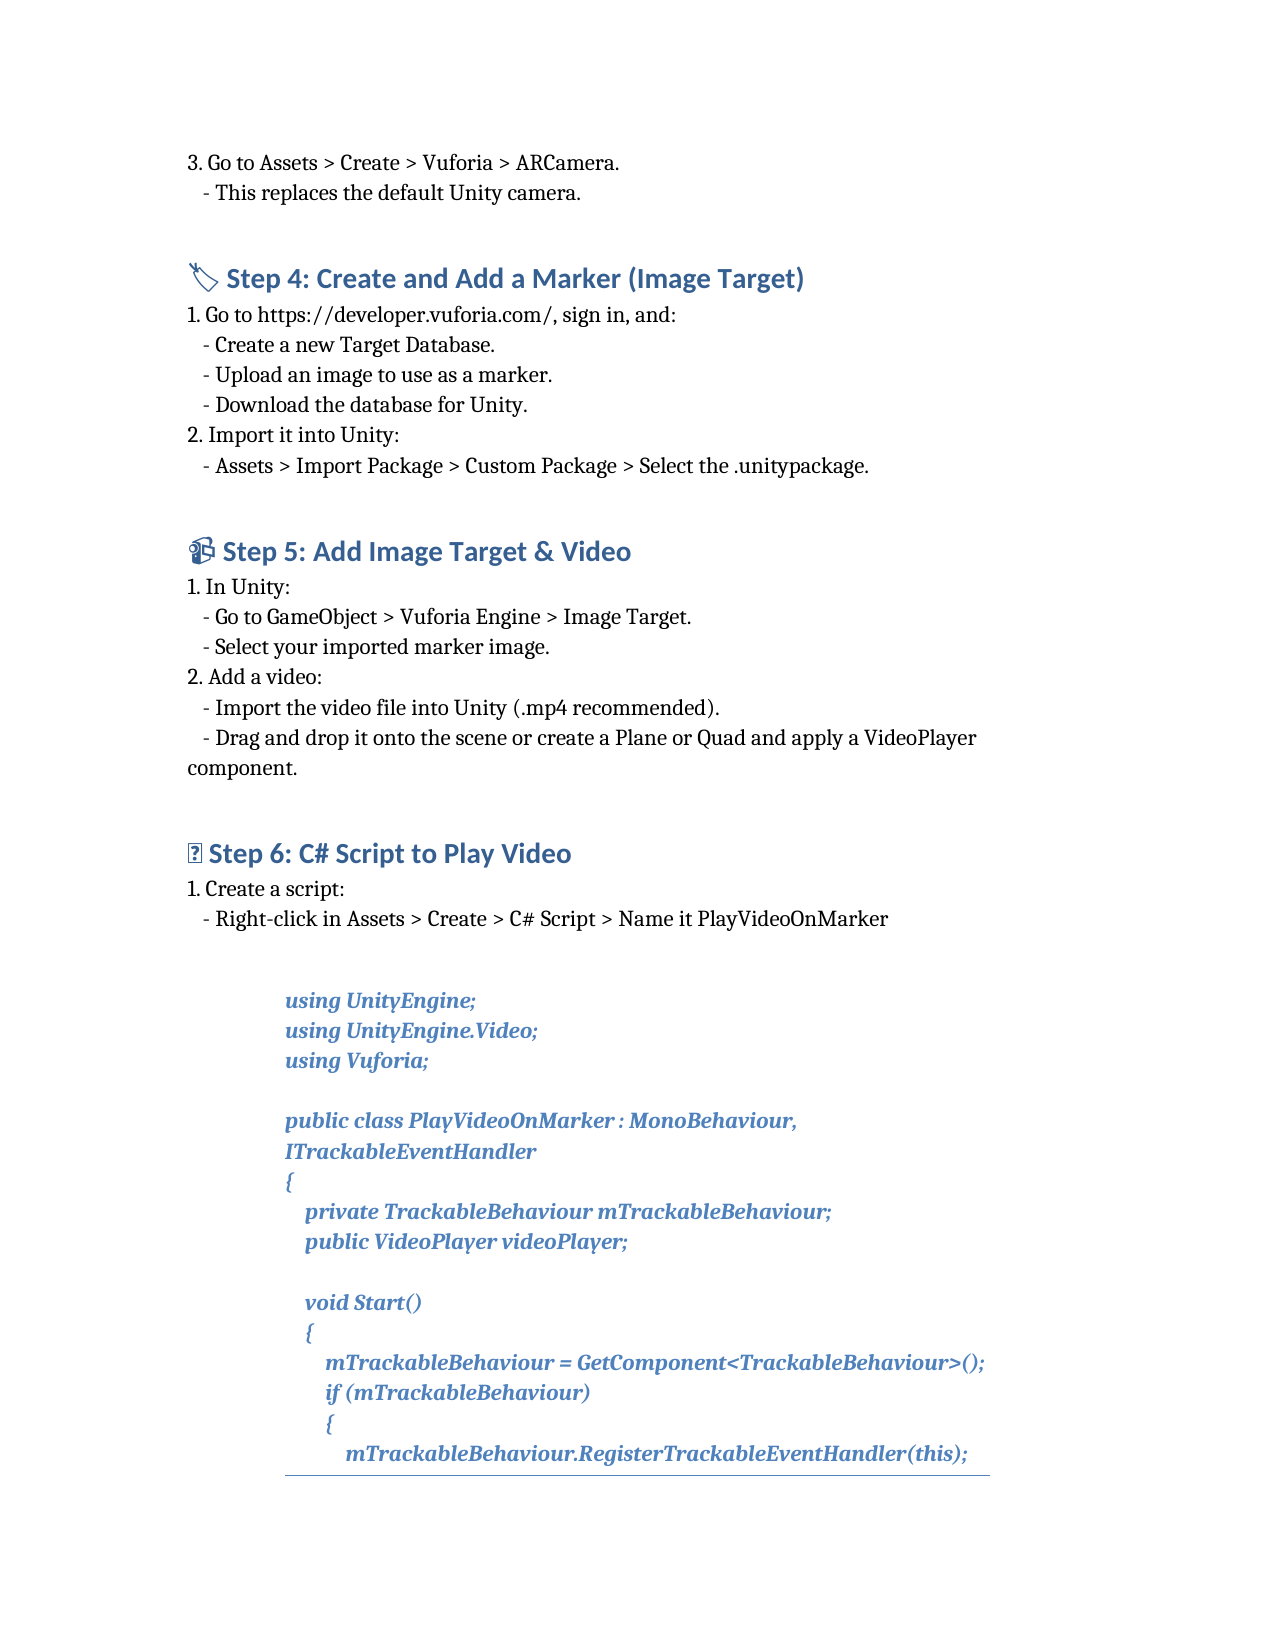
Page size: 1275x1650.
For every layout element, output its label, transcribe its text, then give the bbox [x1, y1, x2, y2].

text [187, 150, 1087, 207]
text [285, 957, 990, 1475]
subtitle 🧠 Step 6: C# Script to Play Video [187, 835, 1087, 871]
subtitle 📹 Step 5: Add Image Target & Video [187, 533, 1087, 568]
text 1. Go to https://developer.vuforia.com/, sign in, and: - Create a new Target Database. - Upload an image to use as a marker. - Download the database for Unity. 2. Import it into Unity: - Assets > Import Package > Custom Package > Select the .unitypackage. [187, 301, 1087, 479]
text 1. Create a script: - Right-click in Assets > Create > C# Script > Name it PlayVideoOnMarker [187, 876, 1087, 932]
text 1. In Unity: - Go to GameObject > Vuforia Engine > Image Target. - Select your imported marker image. 2. Add a video: - Import the video file into Unity (.mp4 recommended). - Drag and drop it onto the scene or create a Plane or Quad and apply a VideoPlayer component. [187, 573, 1087, 781]
subtitle 🏷️ Step 4: Create and Add a Marker (Image Target) [187, 260, 1087, 296]
